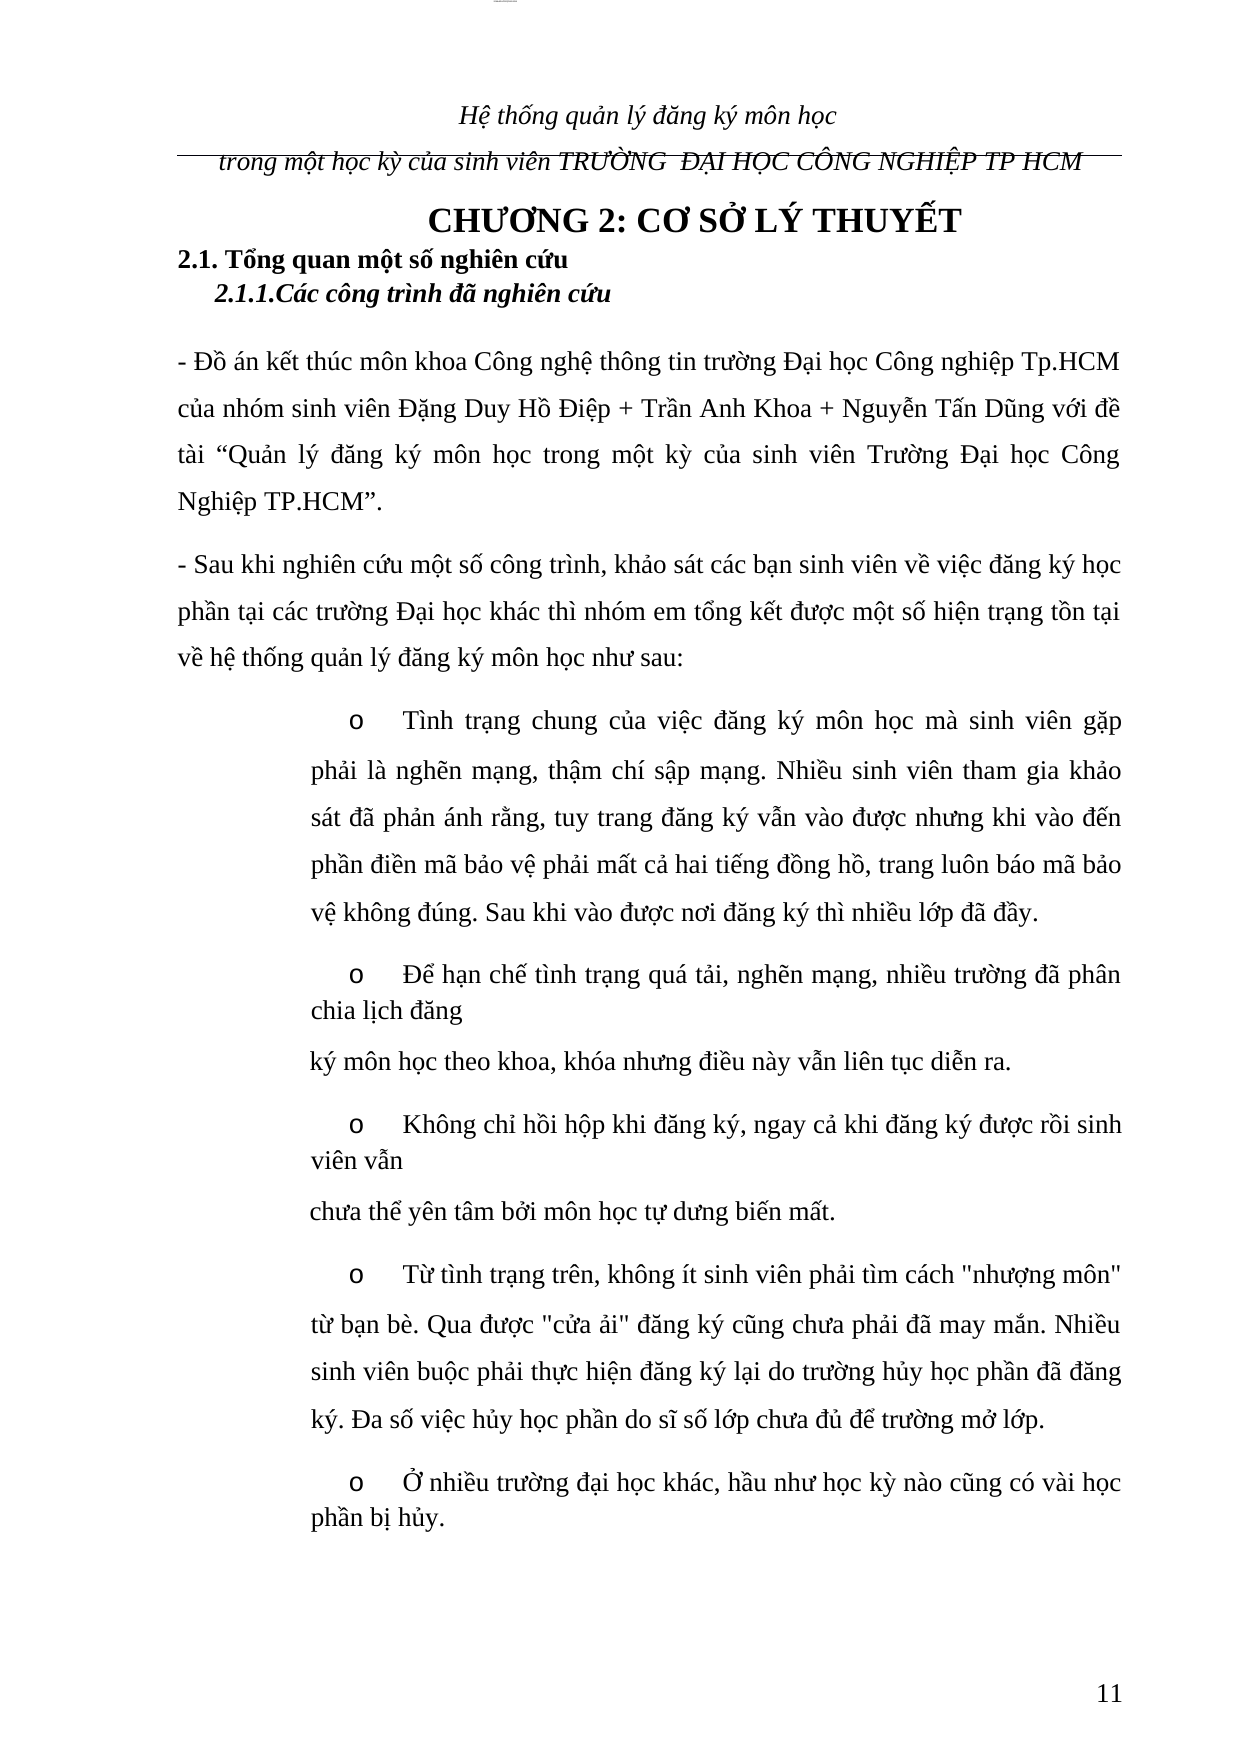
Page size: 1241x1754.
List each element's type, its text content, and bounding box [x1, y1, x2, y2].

list Tình trạng chung của việc đăng ký môn học mà sinh viên gặp phải là nghẽn mạng, thậm chí sập mạng. Nhiều sinh viên tham gia khảo sát đã phản ánh rằng, tuy trang đăng ký vẫn vào được nhưng khi vào đến phần điền mã bảo vệ phải mất cả hai tiếng đồng hồ, trang luôn báo mã bảo vệ không đúng. Sau khi vào được nơi đăng ký thì nhiều lớp đã đầy. [311, 704, 1123, 927]
text 2.1.1.Các công trình đã nghiên cứu [214, 277, 1123, 308]
text - Đồ án kết thúc môn khoa Công nghệ thông tin trường Đại học Công nghiệp Tp.HCM của nhóm sinh viên Đặng Duy Hồ Điệp + Trần Anh Khoa + Nguyễn Tấn Dũng với đề tài “Quản lý đăng ký môn học trong một kỳ của sinh viên Trường Đại học Công Nghiệp TP.HCM”. [177, 345, 1122, 516]
text ký môn học theo khoa, khóa nhưng điều này vẫn liên tục diễn ra. [177, 1045, 1122, 1076]
text 2.1. Tổng quan một số nghiên cứu [177, 243, 1123, 274]
text - Sau khi nghiên cứu một số công trình, khảo sát các bạn sinh viên về việc đăng ký học phần tại các trường Đại học khác thì nhóm em tổng kết được một số hiện trạng tồn tại về hệ thống quản lý đăng ký môn học như sau: [177, 548, 1122, 672]
list Ở nhiều trường đại học khác, hầu như học kỳ nào cũng có vài học phần bị hủy. [311, 1466, 1123, 1533]
list Không chỉ hồi hộp khi đăng ký, ngay cả khi đăng ký được rồi sinh viên vẫn [311, 1108, 1123, 1175]
list Để hạn chế tình trạng quá tải, nghẽn mạng, nhiều trường đã phân chia lịch đăng [311, 959, 1123, 1026]
list Từ tình trạng trên, không ít sinh viên phải tìm cách "nhượng môn" từ bạn bè. Qua được "cửa ải" đăng ký cũng chưa phải đã may mắn. Nhiều sinh viên buộc phải thực hiện đăng ký lại do trường hủy học phần đã đăng ký. Đa số việc hủy học phần do sĩ số lớp chưa đủ để trường mở lớp. [311, 1258, 1123, 1434]
text CHƯƠNG 2: CƠ SỞ LÝ THUYẾT [177, 199, 1123, 240]
text chưa thể yên tâm bởi môn học tự dưng biến mất. [177, 1195, 1122, 1226]
